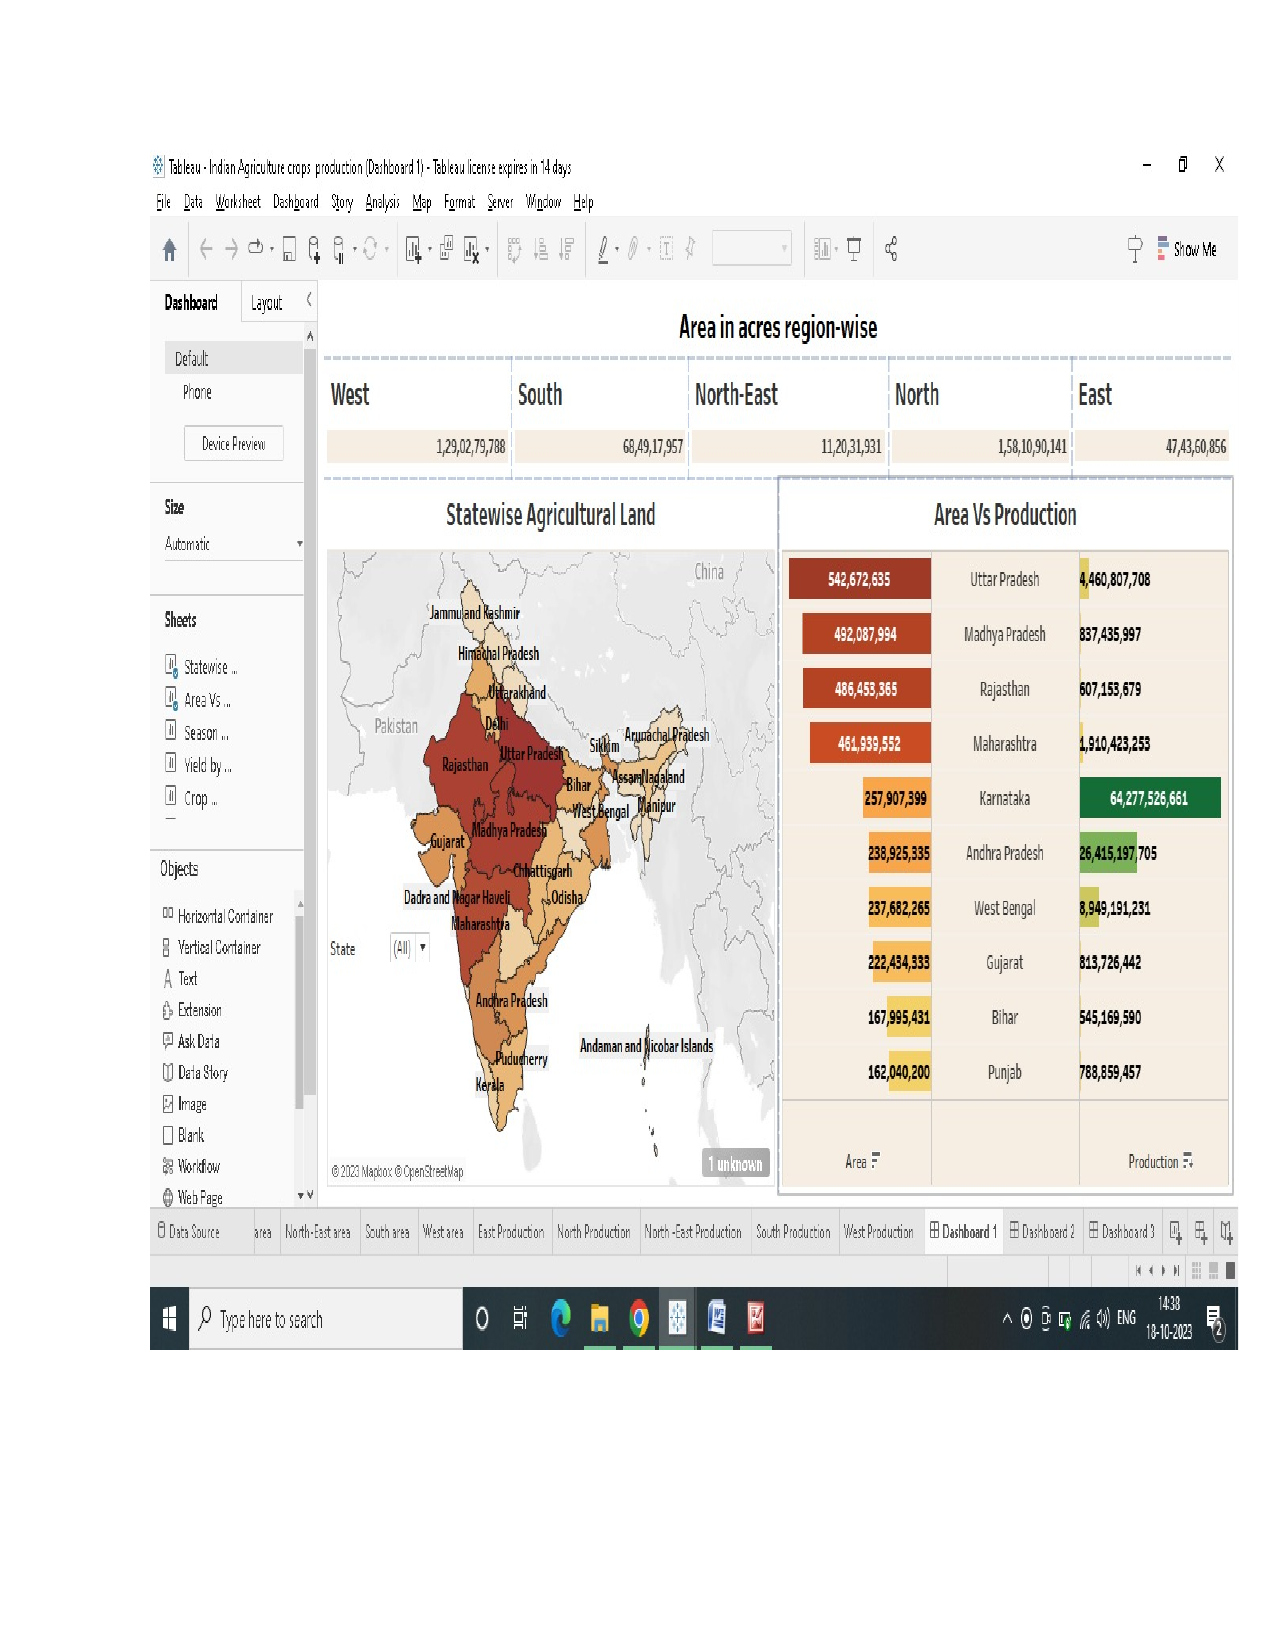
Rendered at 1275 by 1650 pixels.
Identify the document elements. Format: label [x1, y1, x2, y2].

picture [150, 150, 1239, 1350]
